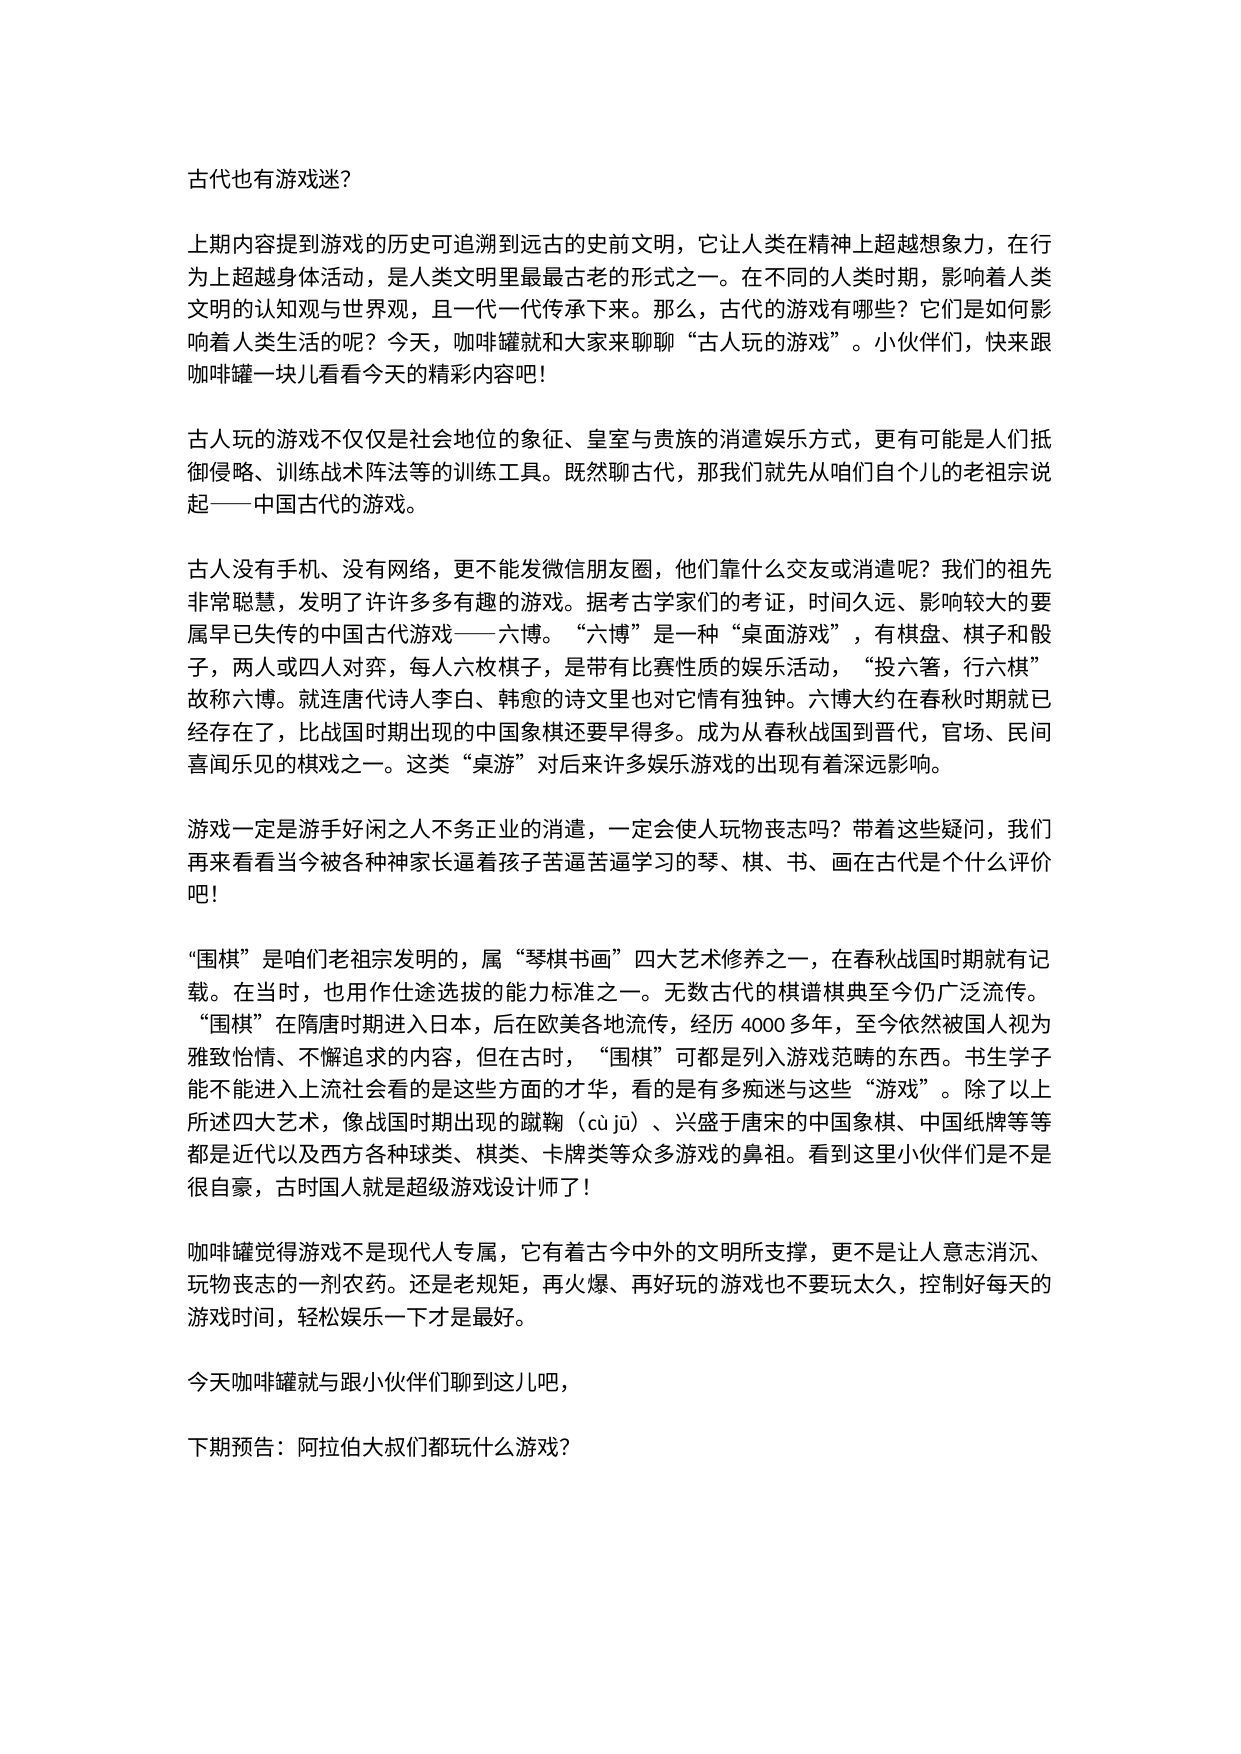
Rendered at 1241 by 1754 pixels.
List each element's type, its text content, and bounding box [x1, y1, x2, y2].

text 今天咖啡罐就与跟小伙伴们聊到这儿吧， [187, 1364, 1053, 1397]
text 古人玩的游戏不仅仅是社会地位的象征、皇室与贵族的消遣娱乐方式，更有可能是人们抵御侵略、训练战术阵法等的训练工具。既然聊古代，那我们就先从咱们自个儿的老祖宗说起——中国古代的游戏。 [187, 422, 1053, 519]
text “围棋”是咱们老祖宗发明的，属“琴棋书画”四大艺术修养之一，在春秋战国时期就有记载。在当时，也用作仕途选拔的能力标准之一。无数古代的棋谱棋典至今仍广泛流传。“围棋”在隋唐时期进入日本，后在欧美各地流传，经历4000多年，至今依然被国人视为雅致怡情、不懈追求的内容，但在古时，“围棋”可都是列入游戏范畴的东西。书生学子能不能进入上流社会看的是这些方面的才华，看的是有多痴迷与这些“游戏”。除了以上所述四大艺术，像战国时期出现的蹴鞠（cù jū）、兴盛于唐宋的中国象棋、中国纸牌等等都是近代以及西方各种球类、棋类、卡牌类等众多游戏的鼻祖。看到这里小伙伴们是不是很自豪，古时国人就是超级游戏设计师了！ [187, 942, 1053, 1202]
text 下期预告：阿拉伯大叔们都玩什么游戏？ [187, 1429, 1053, 1462]
text 上期内容提到游戏的历史可追溯到远古的史前文明，它让人类在精神上超越想象力，在行为上超越身体活动，是人类文明里最最古老的形式之一。在不同的人类时期，影响着人类文明的认知观与世界观，且一代一代传承下来。那么，古代的游戏有哪些？它们是如何影响着人类生活的呢？今天，咖啡罐就和大家来聊聊“古人玩的游戏”。小伙伴们，快来跟咖啡罐一块儿看看今天的精彩内容吧！ [187, 227, 1053, 389]
text 古代也有游戏迷？ [187, 162, 1053, 194]
text 古人没有手机、没有网络，更不能发微信朋友圈，他们靠什么交友或消遣呢？我们的祖先非常聪慧，发明了许许多多有趣的游戏。据考古学家们的考证，时间久远、影响较大的要属早已失传的中国古代游戏——六博。“六博”是一种“桌面游戏”，有棋盘、棋子和骰子，两人或四人对弈，每人六枚棋子，是带有比赛性质的娱乐活动，“投六箸，行六棋”，故称六博。就连唐代诗人李白、韩愈的诗文里也对它情有独钟。六博大约在春秋时期就已经存在了，比战国时期出现的中国象棋还要早得多。成为从春秋战国到晋代，官场、民间喜闻乐见的棋戏之一。这类“桌游”对后来许多娱乐游戏的出现有着深远影响。 [187, 552, 1053, 779]
text 游戏一定是游手好闲之人不务正业的消遣，一定会使人玩物丧志吗？带着这些疑问，我们再来看看当今被各种神家长逼着孩子苦逼苦逼学习的琴、棋、书、画在古代是个什么评价吧！ [187, 812, 1053, 909]
text 咖啡罐觉得游戏不是现代人专属，它有着古今中外的文明所支撑，更不是让人意志消沉、玩物丧志的一剂农药。还是老规矩，再火爆、再好玩的游戏也不要玩太久，控制好每天的游戏时间，轻松娱乐一下才是最好。 [187, 1234, 1053, 1332]
